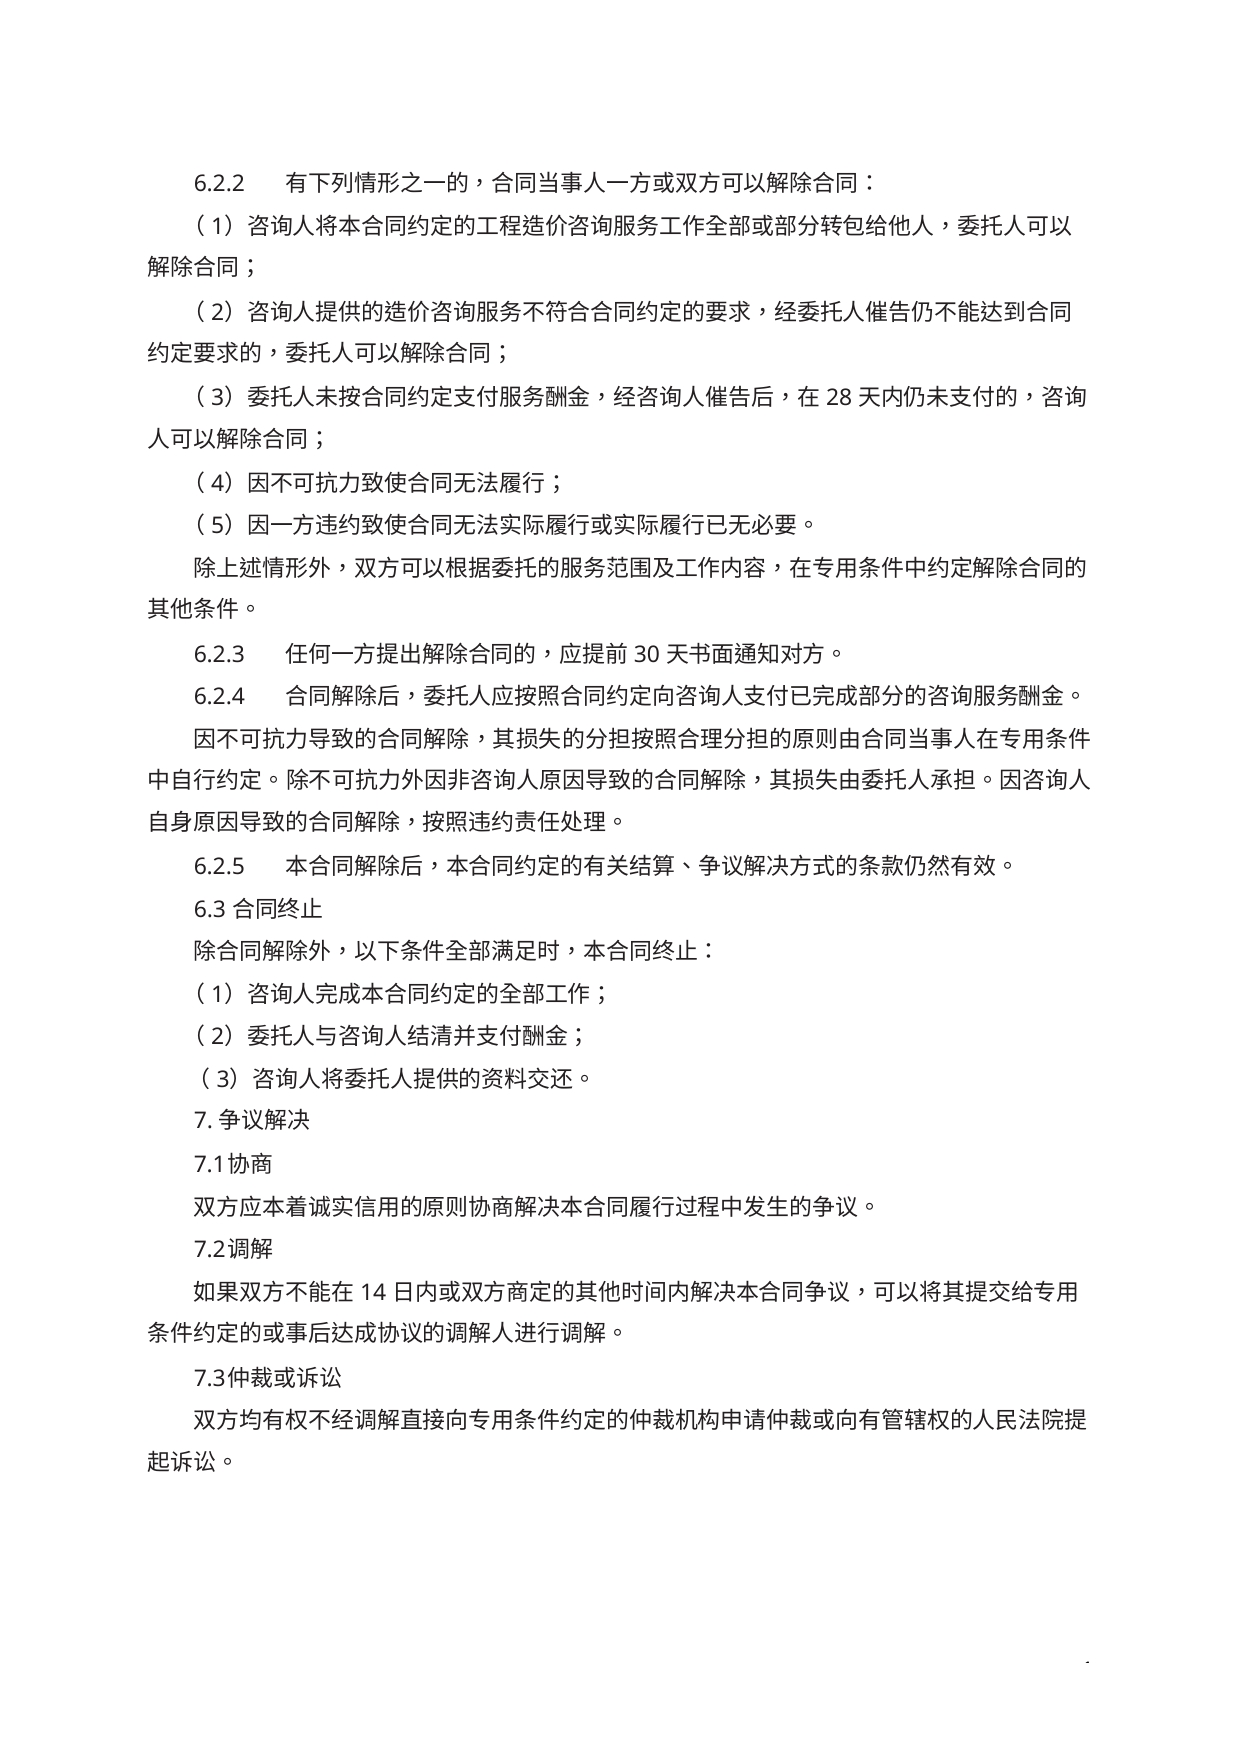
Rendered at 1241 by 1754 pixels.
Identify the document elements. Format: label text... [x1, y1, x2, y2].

list 合同解除后，委托人应按照合同约定向咨询人支付已完成部分的咨询服务酬金。 [193, 680, 1105, 711]
text （ 4）因不可抗力致使合同无法履行； [182, 467, 1105, 498]
text （ 5）因一方违约致使合同无法实际履行或实际履行已无必要。 [182, 509, 1105, 541]
text （ 1）咨询人将本合同约定的工程造价咨询服务工作全部或部分转包给他人，委托人可以解除合同； [148, 210, 1094, 282]
text （ 3）咨询人将委托人提供的资料交还。 [188, 1063, 1105, 1094]
list 争议解决 [193, 1104, 1105, 1136]
text 双方应本着诚实信用的原则协商解决本合同履行过程中发生的争议。 [193, 1191, 1105, 1222]
text （ 3）委托人未按合同约定支付服务酬金，经咨询人催告后，在 28 天内仍未支付的，咨询人可以解除合同； [148, 381, 1094, 454]
list 任何一方提出解除合同的，应提前 30 天书面通知对方。 [193, 638, 1105, 669]
text 双方均有权不经调解直接向专用条件约定的仲裁机构申请仲裁或向有管辖权的人民法院提起诉讼。 [148, 1404, 1105, 1477]
text （ 1）咨询人完成本合同约定的全部工作； [182, 978, 1105, 1009]
list 协商 [193, 1148, 1105, 1179]
text 6.3 合同终止 [193, 893, 1105, 924]
list 本合同解除后，本合同约定的有关结算、争议解决方式的条款仍然有效。 [193, 850, 1105, 881]
list 有下列情形之一的，合同当事人一方或双方可以解除合同： [193, 167, 1105, 198]
text 因不可抗力导致的合同解除，其损失的分担按照合理分担的原则由合同当事人在专用条件中自行约定。除不可抗力外因非咨询人原因导致的合同解除，其损失由委托人承担。因咨询人自身原因导致的合同解除，按照违约责任处理。 [148, 723, 1093, 837]
list 仲裁或诉讼 [193, 1362, 1105, 1393]
text 如果双方不能在 14 日内或双方商定的其他时间内解决本合同争议，可以将其提交给专用条件约定的或事后达成协议的调解人进行调解。 [148, 1276, 1094, 1349]
text （ 2）委托人与咨询人结清并支付酬金； [182, 1020, 1105, 1051]
list 调解 [193, 1233, 1105, 1264]
text 除上述情形外，双方可以根据委托的服务范围及工作内容，在专用条件中约定解除合同的其他条件。 [148, 552, 1105, 625]
text （ 2）咨询人提供的造价咨询服务不符合合同约定的要求，经委托人催告仍不能达到合同约定要求的，委托人可以解除合同； [148, 295, 1094, 368]
text 除合同解除外，以下条件全部满足时，本合同终止： [193, 935, 1105, 966]
